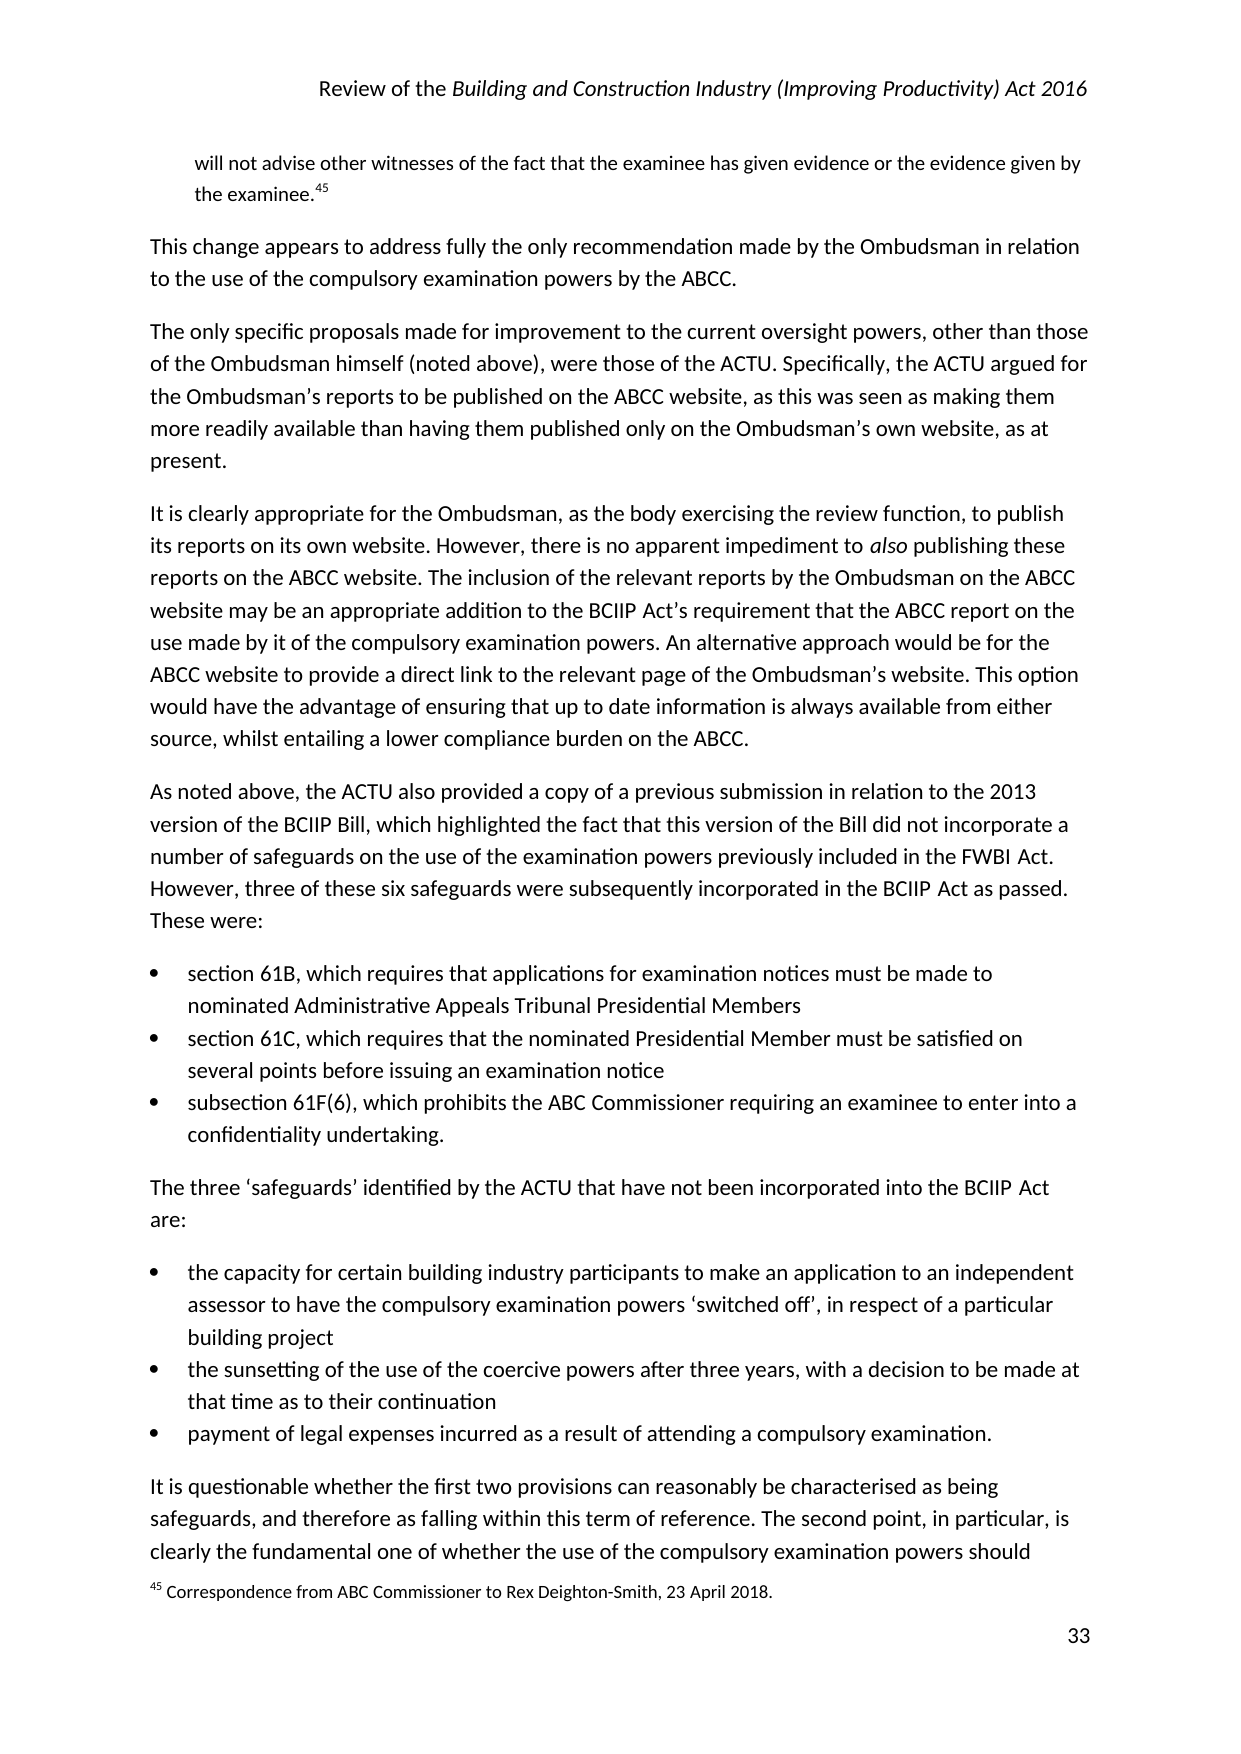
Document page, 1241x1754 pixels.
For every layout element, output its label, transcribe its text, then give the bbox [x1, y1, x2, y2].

list section 61B, which requires that applications for examination notices must be made to nominated Administrative Appeals Tribunal Presidential Members [150, 959, 1090, 1019]
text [150, 1472, 1090, 1565]
text The three ‘safeguards’ identified by the ACTU that have not been incorporated into the BCIIP Act are: [150, 1173, 1090, 1233]
list payment of legal expenses incurred as a result of attending a compulsory examination. [150, 1419, 1090, 1447]
list section 61C, which requires that the nominated Presidential Member must be satisfied on several points before issuing an examination notice [150, 1024, 1090, 1084]
list the capacity for certain building industry participants to make an application to an independent assessor to have the compulsory examination powers ‘switched off’, in respect of a particular building project [150, 1258, 1090, 1351]
text The only specific proposals made for improvement to the current oversight powers, other than those of the Ombudsman himself (noted above), were those of the ACTU. Specifically, the ACTU argued for the Ombudsman’s reports to be published on the ABCC website, as this was seen as making them more readily available than having them published only on the Ombudsman’s own website, as at present. [150, 317, 1090, 474]
text As noted above, the ACTU also provided a copy of a previous submission in relation to the 2013 version of the BCIIP Bill, which highlighted the fact that this version of the Bill did not incorporate a number of safeguards on the use of the examination powers previously included in the FWBI Act. However, three of these six safeguards were subsequently incorporated in the BCIIP Act as passed. These were: [150, 777, 1090, 934]
list subsection 61F(6), which prohibits the ABC Commissioner requiring an examinee to enter into a confidentiality undertaking. [150, 1088, 1090, 1148]
text It is clearly appropriate for the Ombudsman, as the body exercising the review function, to publish its reports on its own website. However, there is no apparent impediment to also publishing these reports on the ABCC website. The inclusion of the relevant reports by the Ombudsman on the ABCC website may be an appropriate addition to the BCIIP Act’s requirement that the ABCC report on the use made by it of the compulsory examination powers. An alternative approach would be for the ABCC website to provide a direct link to the relevant page of the Ombudsman’s website. This option would have the advantage of ensuring that up to date information is always available from either source, whilst entailing a lower compliance burden on the ABCC. [150, 499, 1090, 752]
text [194, 150, 1090, 207]
list the sunsetting of the use of the coercive powers after three years, with a decision to be made at that time as to their continuation [150, 1355, 1090, 1415]
text This change appears to address fully the only recommendation made by the Ombudsman in relation to the use of the compulsory examination powers by the ABCC. [150, 232, 1090, 292]
